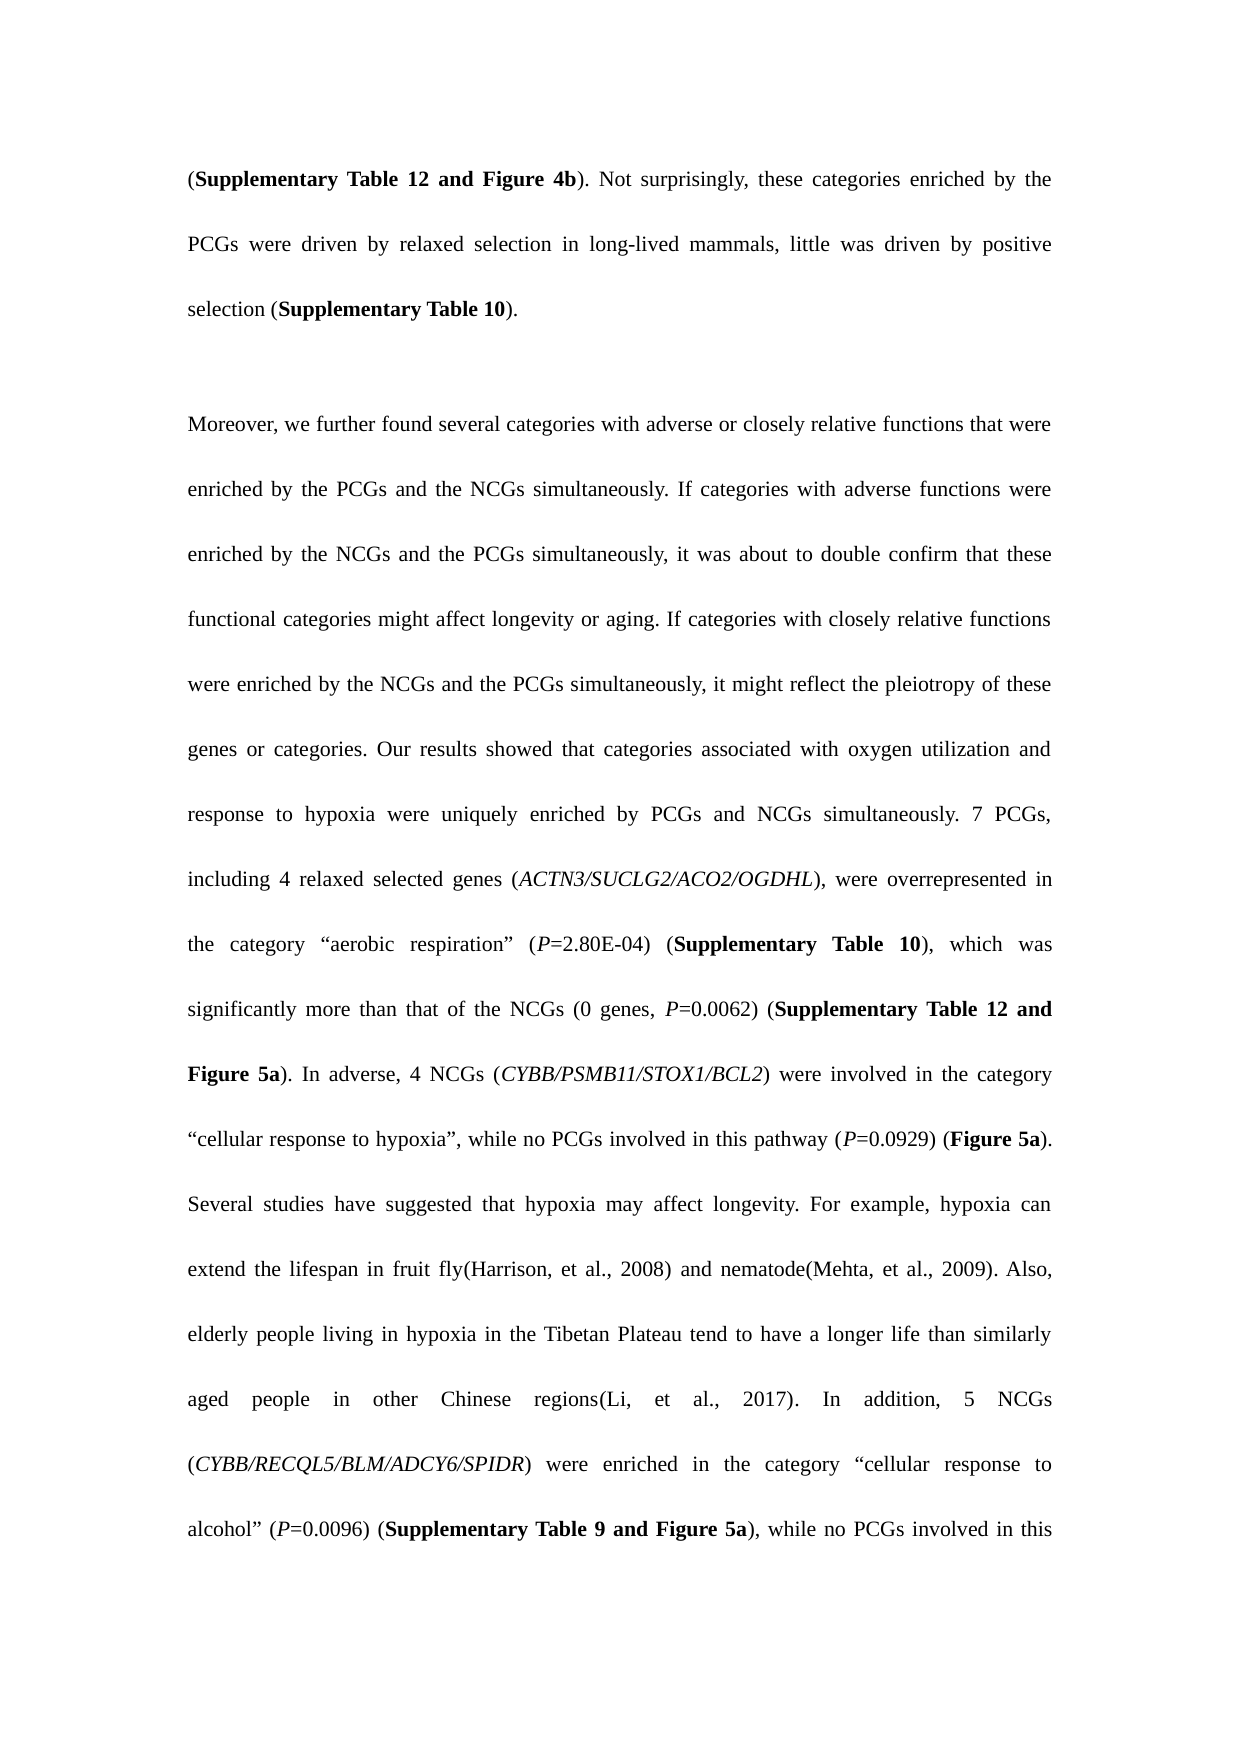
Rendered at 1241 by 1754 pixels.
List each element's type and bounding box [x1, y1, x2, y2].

text [187, 162, 1053, 324]
text [187, 407, 1053, 1545]
